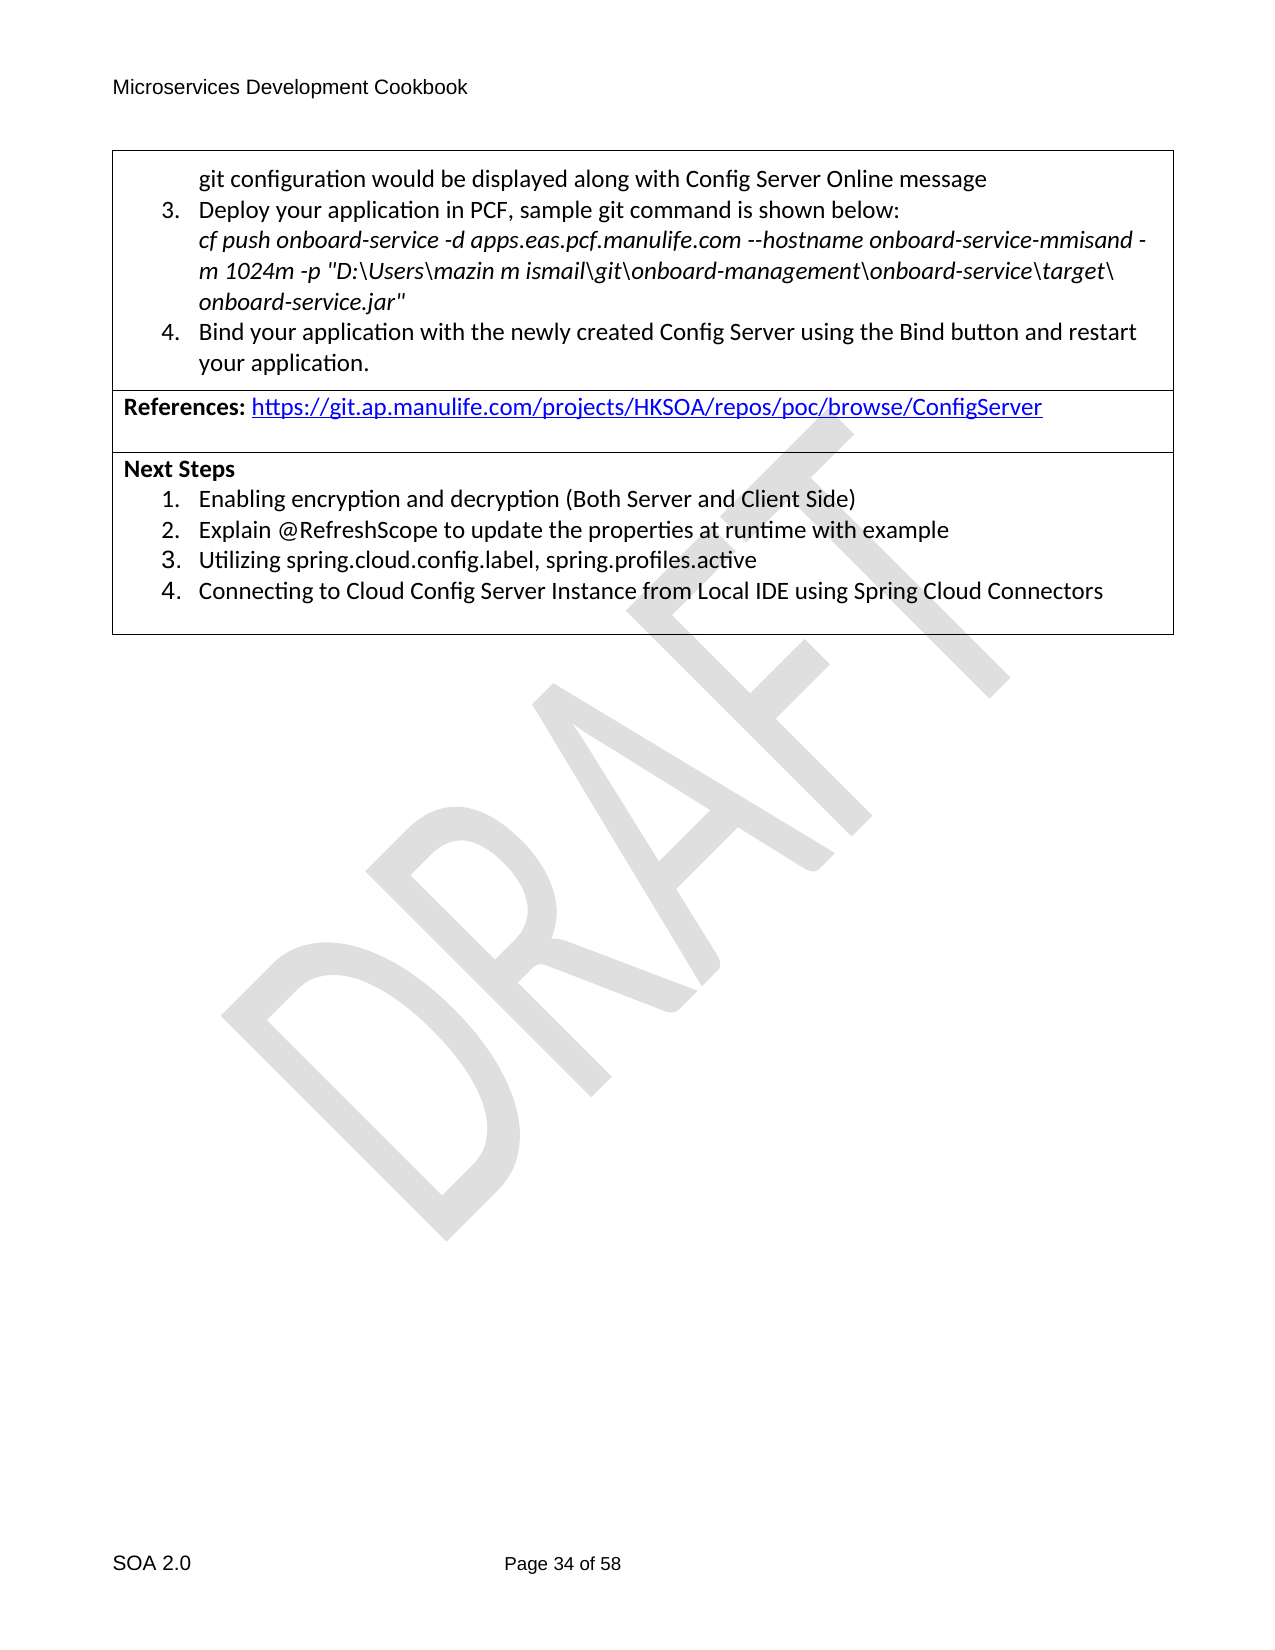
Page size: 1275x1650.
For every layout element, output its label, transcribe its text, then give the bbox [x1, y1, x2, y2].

table_cell References: https://git.ap.manulife.com/projects/HKSOA/repos/poc/browse/ConfigServer [113, 391, 1173, 452]
table_cell Next Steps Enabling encryption and decryption (Both Server and Client Side) Explain @RefreshScope to update the properties at runtime with example Utilizing spring.cloud.config.label, spring.profiles.active Connecting to Cloud Config Server Instance from Local IDE using Spring Cloud Connectors [113, 453, 1173, 634]
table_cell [113, 151, 1173, 390]
